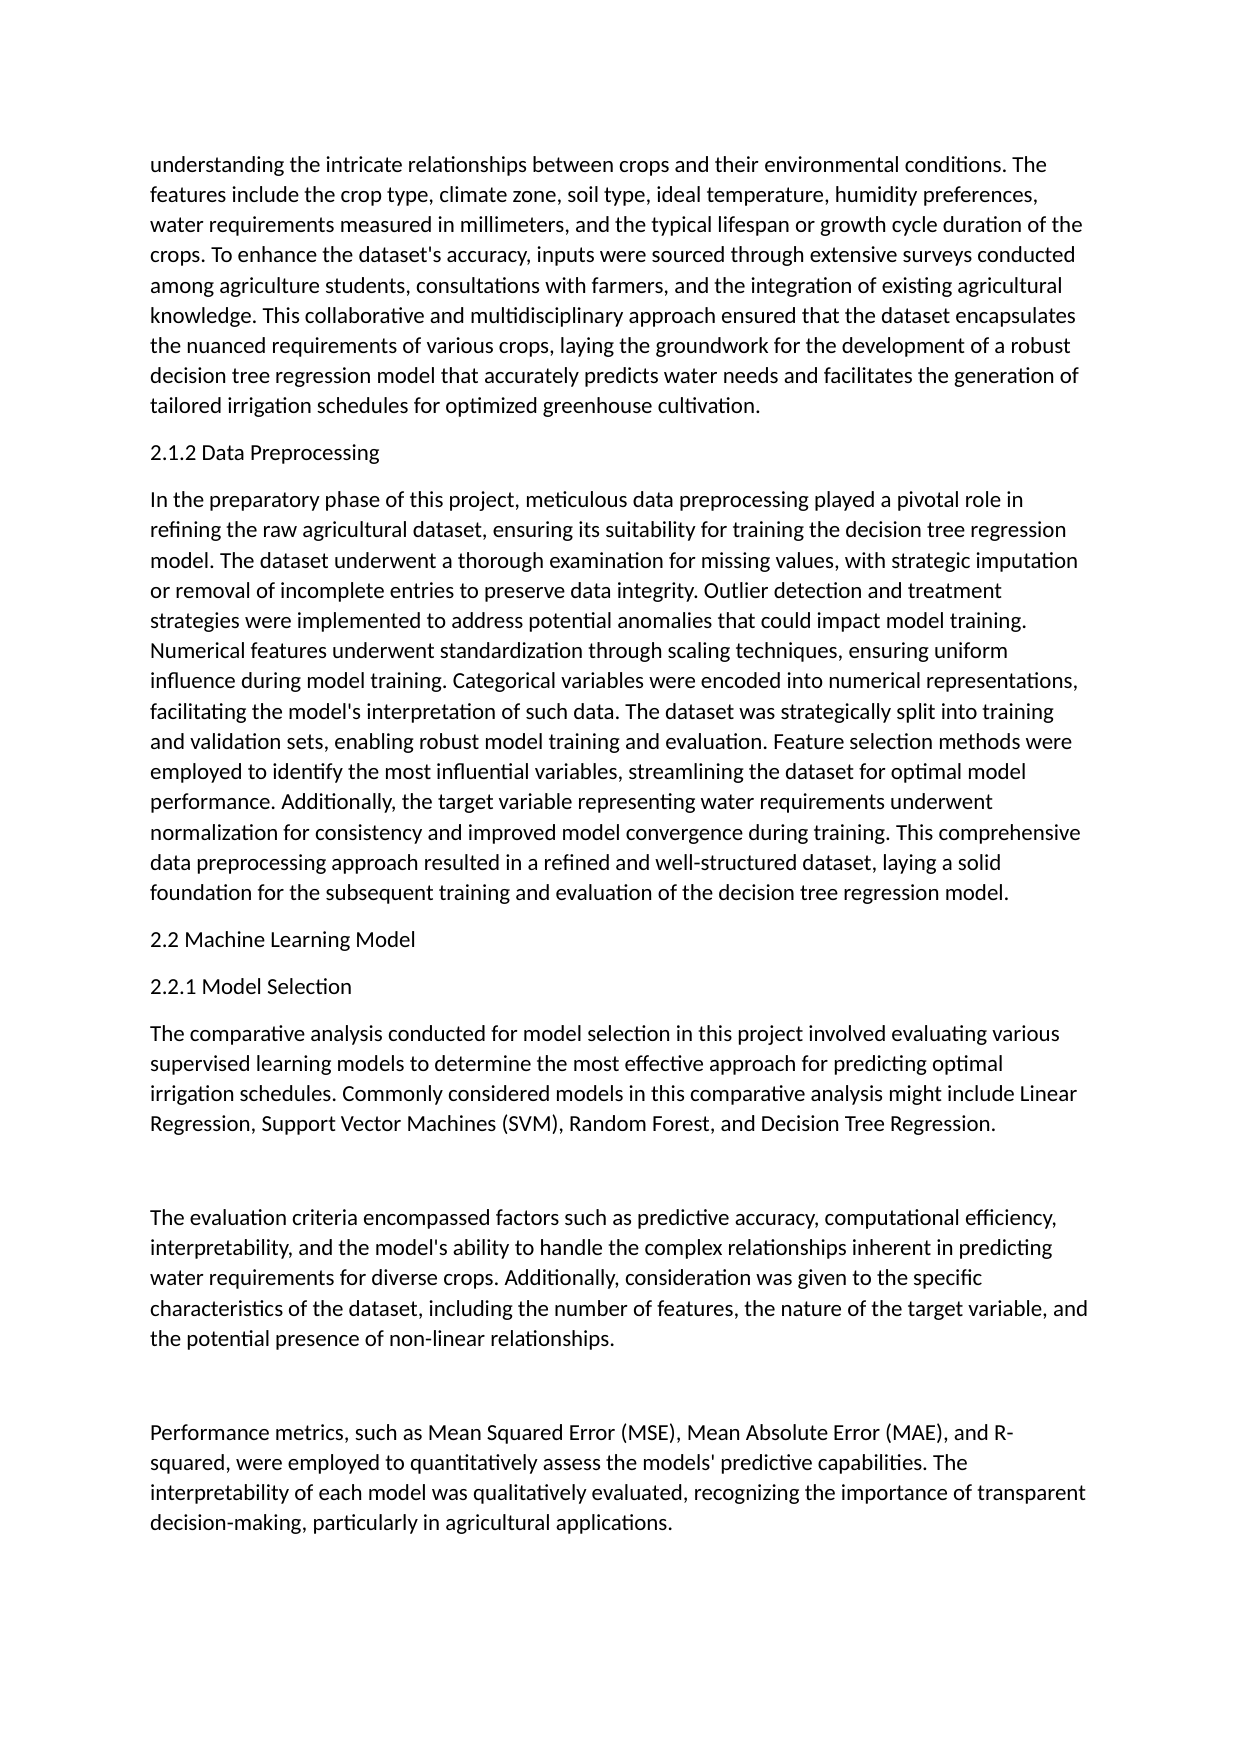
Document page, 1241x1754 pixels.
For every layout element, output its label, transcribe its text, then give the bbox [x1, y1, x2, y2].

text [150, 150, 1090, 420]
text In the preparatory phase of this project, meticulous data preprocessing played a pivotal role in refining the raw agricultural dataset, ensuring its suitability for training the decision tree regression model. The dataset underwent a thorough examination for missing values, with strategic imputation or removal of incomplete entries to preserve data integrity. Outlier detection and treatment strategies were implemented to address potential anomalies that could impact model training. Numerical features underwent standardization through scaling techniques, ensuring uniform influence during model training. Categorical variables were encoded into numerical representations, facilitating the model's interpretation of such data. The dataset was strategically split into training and validation sets, enabling robust model training and evaluation. Feature selection methods were employed to identify the most influential variables, streamlining the dataset for optimal model performance. Additionally, the target variable representing water requirements underwent normalization for consistency and improved model convergence during training. This comprehensive data preprocessing approach resulted in a refined and well-structured dataset, laying a solid foundation for the subsequent training and evaluation of the decision tree regression model. [150, 485, 1090, 906]
text 2.1.2 Data Preprocessing [150, 438, 1090, 467]
text 2.2.1 Model Selection [150, 972, 1090, 1000]
text The comparative analysis conducted for model selection in this project involved evaluating various supervised learning models to determine the most effective approach for predicting optimal irrigation schedules. Commonly considered models in this comparative analysis might include Linear Regression, Support Vector Machines (SVM), Random Forest, and Decision Tree Regression. [150, 1019, 1090, 1137]
text Performance metrics, such as Mean Squared Error (MSE), Mean Absolute Error (MAE), and R-squared, were employed to quantitatively assess the models' predictive capabilities. The interpretability of each model was qualitatively evaluated, recognizing the importance of transparent decision-making, particularly in agricultural applications. [150, 1418, 1090, 1536]
text 2.2 Machine Learning Model [150, 925, 1090, 953]
text The evaluation criteria encompassed factors such as predictive accuracy, computational efficiency, interpretability, and the model's ability to handle the complex relationships inherent in predicting water requirements for diverse crops. Additionally, consideration was given to the specific characteristics of the dataset, including the number of features, the nature of the target variable, and the potential presence of non-linear relationships. [150, 1203, 1090, 1352]
